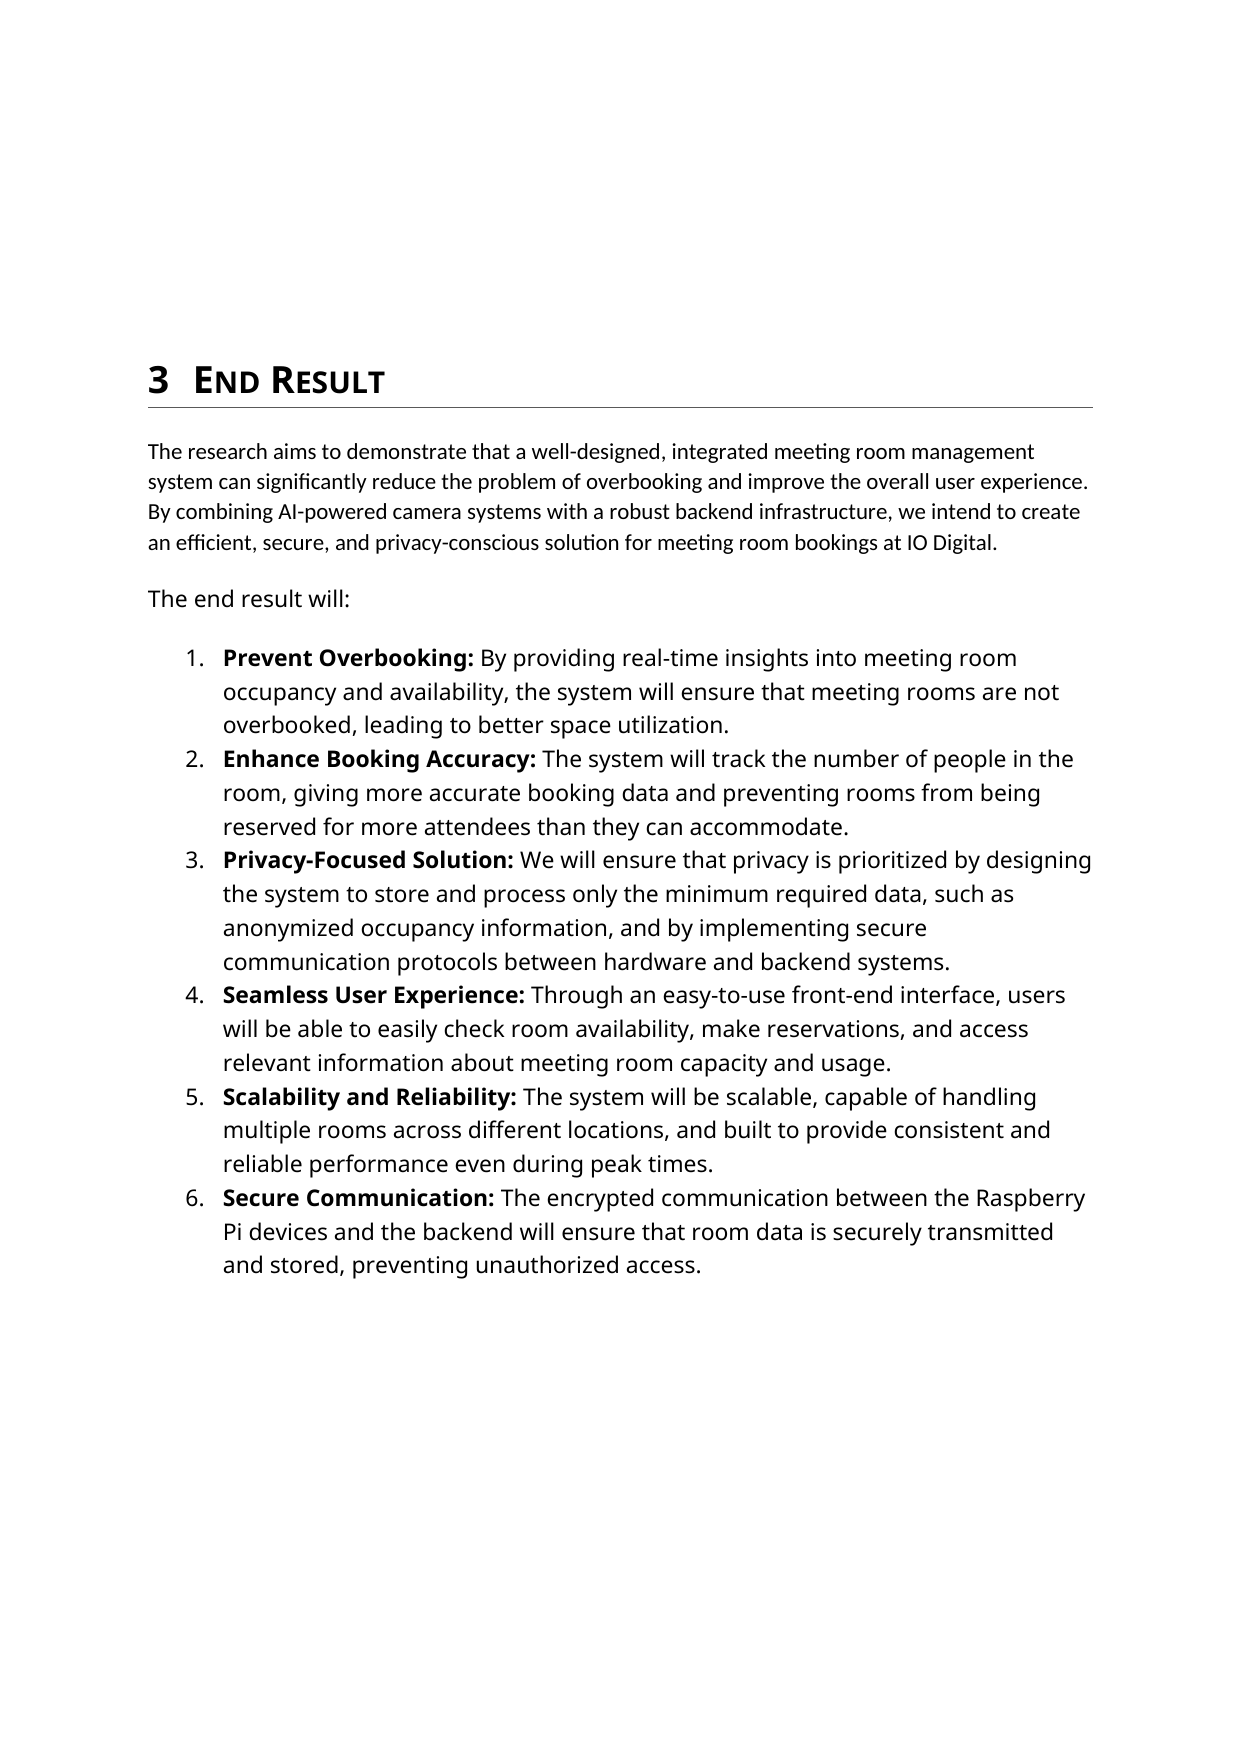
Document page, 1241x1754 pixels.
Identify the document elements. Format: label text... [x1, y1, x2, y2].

text The end result will: [148, 583, 1093, 614]
list Enhance Booking Accuracy: The system will track the number of people in the room, giving more accurate booking data and preventing rooms from being reserved for more attendees than they can accommodate. [185, 743, 1093, 842]
list Privacy-Focused Solution: We will ensure that privacy is prioritized by designing the system to store and process only the minimum required data, such as anonymized occupancy information, and by implementing secure communication protocols between hardware and backend systems. [185, 844, 1093, 977]
list Secure Communication: The encrypted communication between the Raspberry Pi devices and the backend will ensure that room data is securely transmitted and stored, preventing unauthorized access. [185, 1182, 1093, 1280]
list Seamless User Experience: Through an easy-to-use front-end interface, users will be able to easily check room availability, make reservations, and access relevant information about meeting room capacity and usage. [185, 979, 1093, 1078]
text The research aims to demonstrate that a well-designed, integrated meeting room management system can significantly reduce the problem of overbooking and improve the overall user experience. By combining AI-powered camera systems with a robust backend infrastructure, we intend to create an efficient, secure, and privacy-conscious solution for meeting room bookings at IO Digital. [148, 437, 1093, 556]
list Scalability and Reliability: The system will be scalable, capable of handling multiple rooms across different locations, and built to provide consistent and reliable performance even during peak times. [185, 1080, 1093, 1179]
list Prevent Overbooking: By providing real-time insights into meeting room occupancy and availability, the system will ensure that meeting rooms are not overbooked, leading to better space utilization. [185, 642, 1093, 740]
subtitle End Result [148, 354, 1093, 407]
